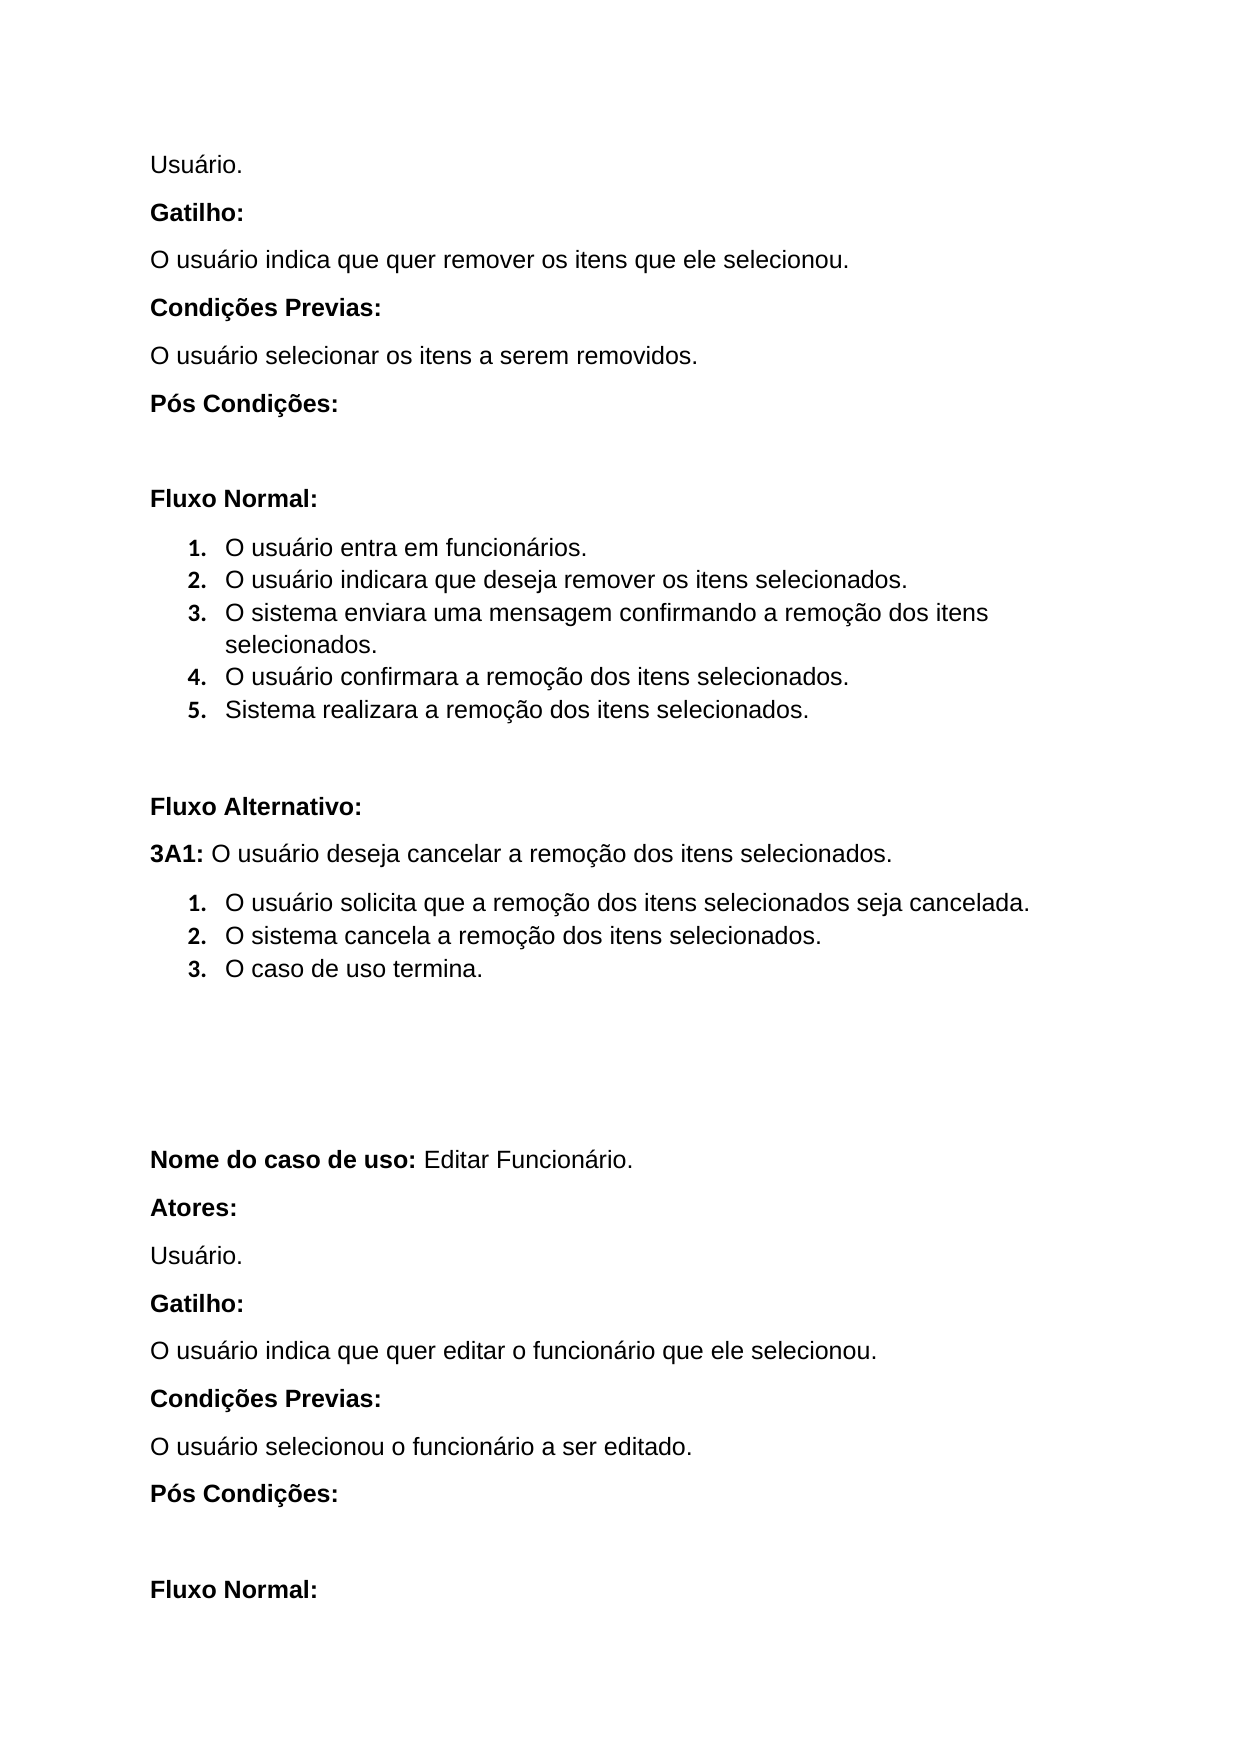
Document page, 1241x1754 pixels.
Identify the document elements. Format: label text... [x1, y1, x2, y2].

list O usuário indicara que deseja remover os itens selecionados. [187, 564, 1090, 595]
text Nome do caso de uso: Editar Funcionário. [150, 1146, 1090, 1174]
text Usuário. [150, 1241, 1090, 1270]
text Condições Previas: [150, 293, 1090, 322]
text Atores: [150, 1193, 1090, 1222]
text O usuário selecionou o funcionário a ser editado. [150, 1432, 1090, 1461]
text O usuário indica que quer editar o funcionário que ele selecionou. [150, 1336, 1090, 1365]
text O usuário indica que quer remover os itens que ele selecionou. [150, 245, 1090, 274]
list O sistema enviara uma mensagem confirmando a remoção dos itens selecionados. [187, 597, 1090, 659]
text 3A1: O usuário deseja cancelar a remoção dos itens selecionados. [150, 839, 1090, 868]
text Fluxo Alternativo: [150, 792, 1090, 820]
text Gatilho: [150, 198, 1090, 226]
text Fluxo Normal: [150, 1575, 1090, 1604]
list O caso de uso termina. [187, 953, 1090, 983]
list O usuário entra em funcionários. [187, 532, 1090, 562]
text Pós Condições: [150, 388, 1090, 417]
list Sistema realizara a remoção dos itens selecionados. [187, 694, 1090, 725]
text Pós Condições: [150, 1479, 1090, 1508]
list O sistema cancela a remoção dos itens selecionados. [187, 920, 1090, 950]
text Gatilho: [150, 1289, 1090, 1317]
text Usuário. [150, 150, 1090, 179]
text O usuário selecionar os itens a serem removidos. [150, 341, 1090, 369]
text Fluxo Normal: [150, 484, 1090, 513]
list O usuário solicita que a remoção dos itens selecionados seja cancelada. [187, 887, 1090, 917]
text Condições Previas: [150, 1384, 1090, 1413]
list O usuário confirmara a remoção dos itens selecionados. [187, 661, 1090, 692]
